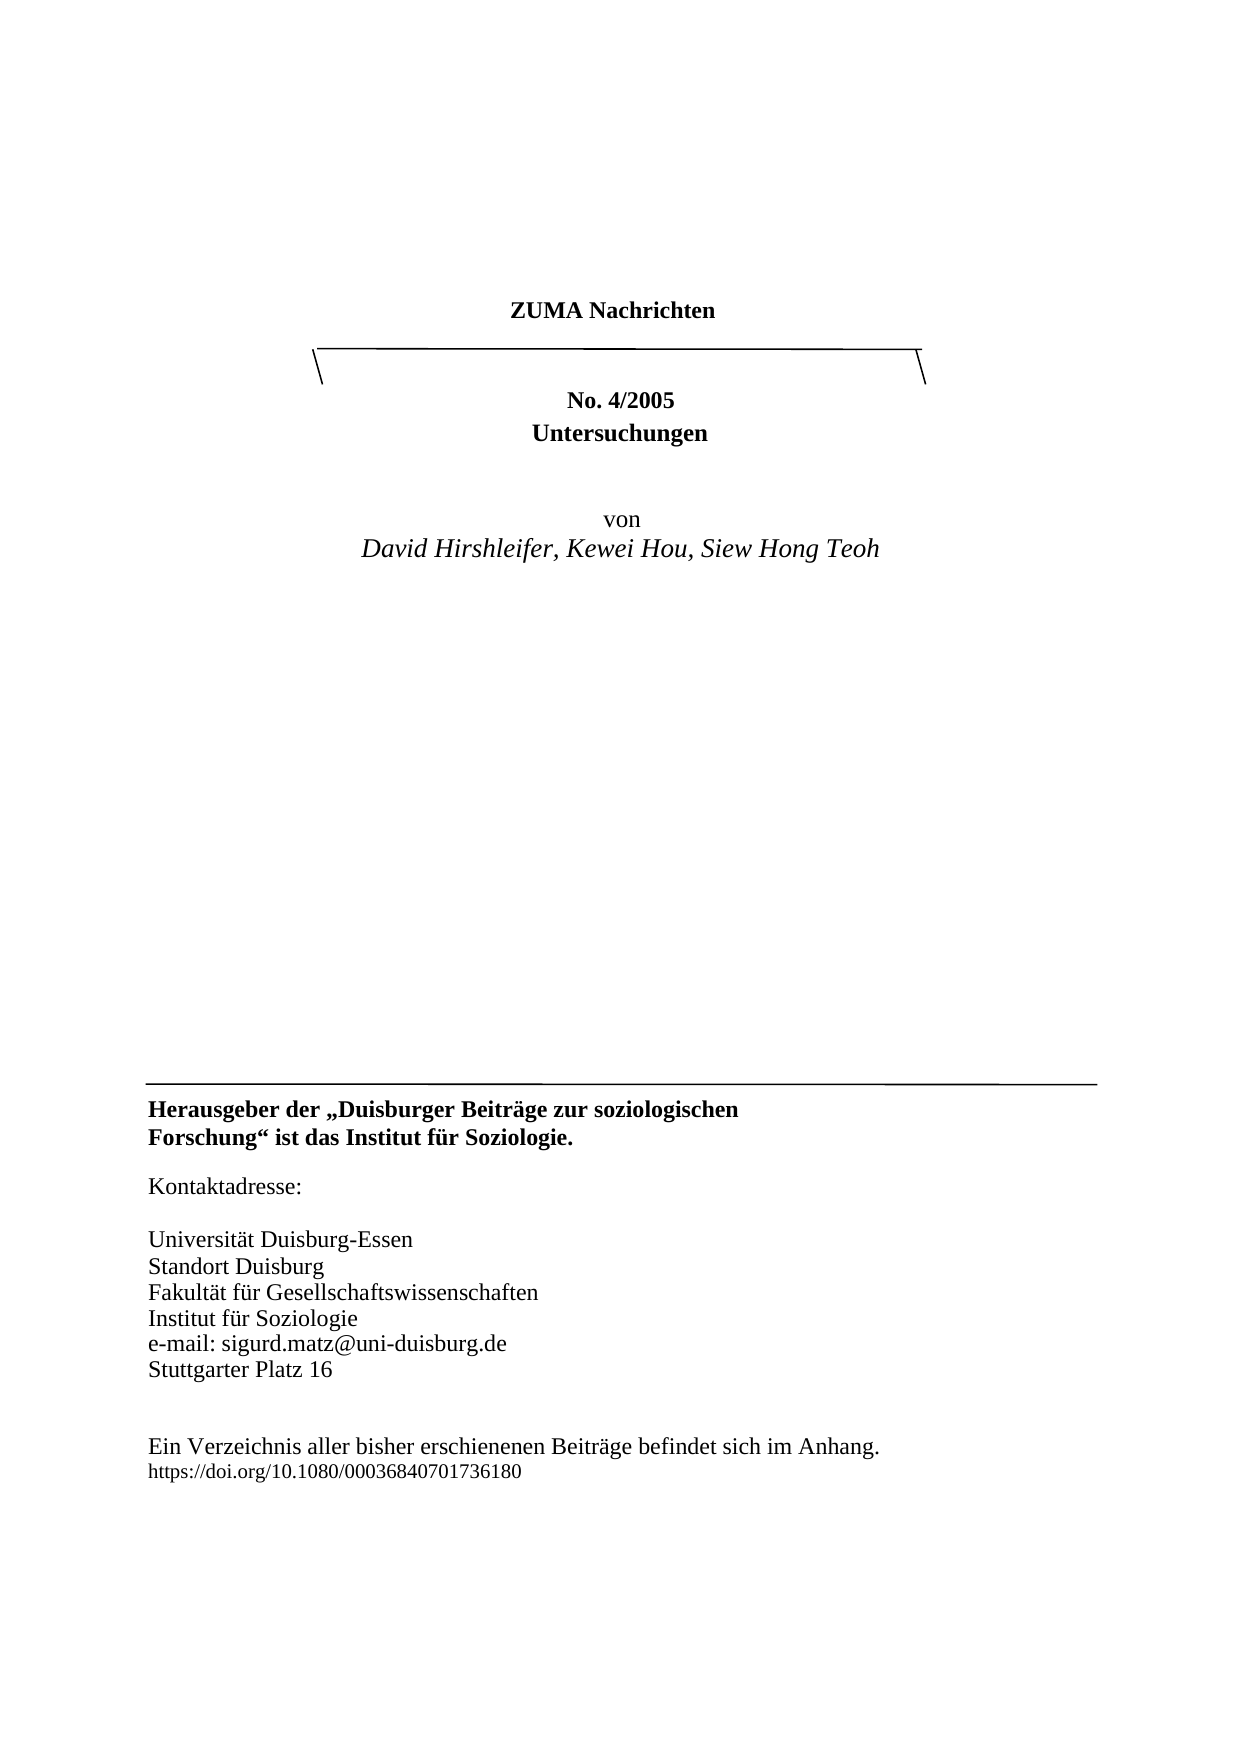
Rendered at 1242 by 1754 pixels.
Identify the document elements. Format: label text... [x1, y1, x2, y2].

text Fakultät für Gesellschaftswissenschaften [148, 1280, 1092, 1306]
text Standort Duisburg [148, 1253, 1092, 1280]
text Stuttgarter Platz 16 [148, 1357, 443, 1383]
text Herausgeber der „Duisburger Beiträge zur soziologischen Forschung“ ist das Institut für Soziologie. [148, 1096, 837, 1150]
text Kontaktadresse: [148, 1172, 1092, 1199]
text Universität Duisburg-Essen [148, 1225, 1092, 1253]
text Institut für Soziologie [148, 1306, 1092, 1332]
text Untersuchungen [148, 418, 1092, 446]
text Ein Verzeichnis aller bisher erschienenen Beiträge befindet sich im Anhang. [148, 1432, 1092, 1459]
text e-mail: sigurd.matz@uni-duisburg.de [148, 1332, 1092, 1357]
text ZUMA Nachrichten [148, 297, 1077, 324]
text No. 4/2005 [148, 386, 1094, 414]
text David Hirshleifer, Kewei Hou, Siew Hong Teoh [148, 533, 1094, 564]
text von [148, 504, 1096, 533]
text https://doi.org/10.1080/00036840701736180 [148, 1459, 1092, 1483]
